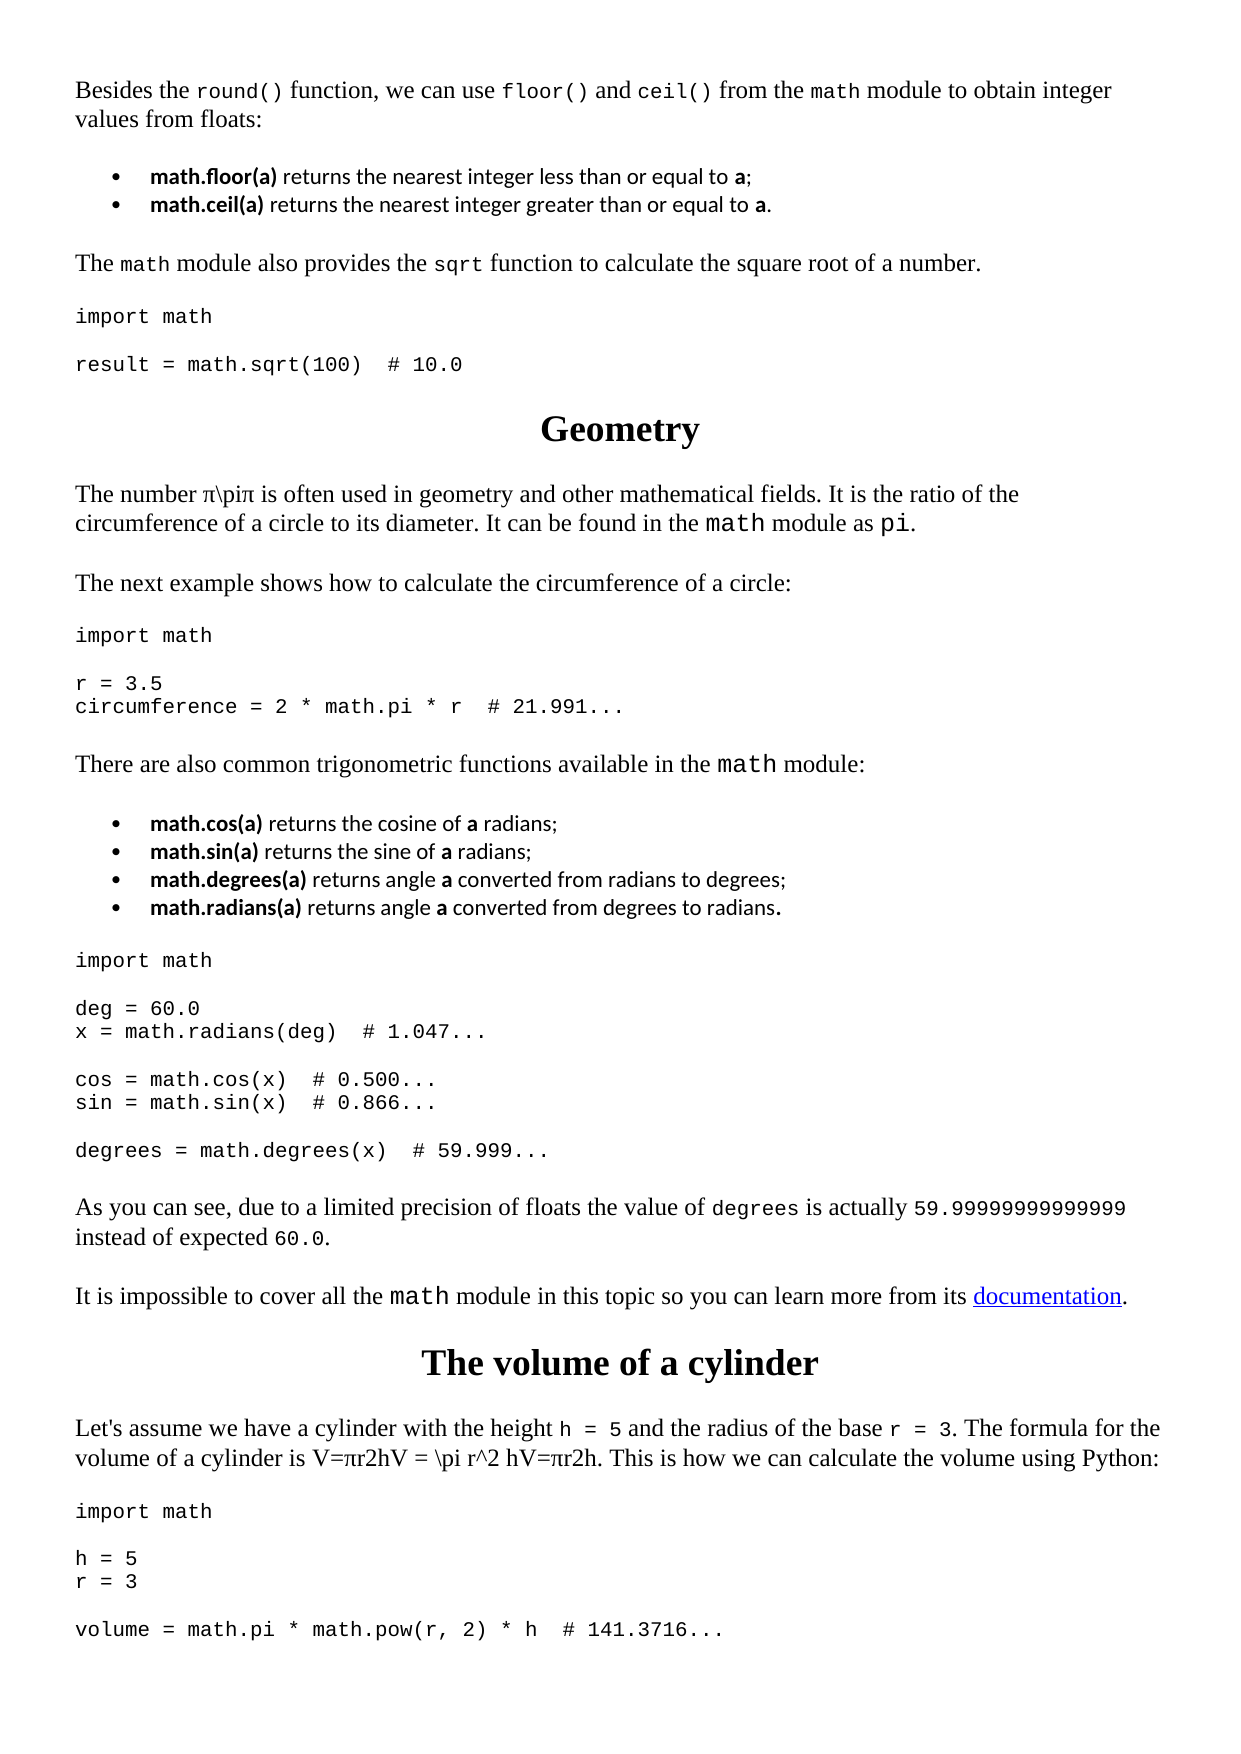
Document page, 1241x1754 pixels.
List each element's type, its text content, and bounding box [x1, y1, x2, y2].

text Besides the round() function, we can use floor() and ceil() from the math module to obtain integer values from floats: [75, 75, 1165, 133]
text The number π\piπ is often used in geometry and other mathematical fields. It is the ratio of the circumference of a circle to its diameter. It can be found in the math module as pi. [75, 479, 1165, 538]
text The math module also provides the sqrt function to calculate the square root of a number. [75, 248, 1165, 277]
list math.cos(a) returns the cosine of a radians; [112, 809, 1165, 837]
subtitle Geometry [75, 407, 1165, 450]
list math.radians(a) returns angle a converted from degrees to radians. [112, 893, 1165, 921]
text import math r = 3.5 circumference = 2 * math.pi * r # 21.991... [75, 626, 1165, 720]
list math.degrees(a) returns angle a converted from radians to degrees; [112, 865, 1165, 893]
text import math result = math.sqrt(100) # 10.0 [75, 306, 1165, 377]
list math.floor(a) returns the nearest integer less than or equal to a; [112, 162, 1165, 191]
text As you can see, due to a limited precision of floats the value of degrees is actually 59.99999999999999 instead of expected 60.0. [75, 1192, 1165, 1252]
list math.sin(a) returns the sine of a radians; [112, 837, 1165, 865]
text There are also common trigonometric functions available in the math module: [75, 749, 1165, 780]
text It is impossible to cover all the math module in this topic so you can learn more from its documentation. [75, 1281, 1165, 1312]
subtitle The volume of a cylinder [75, 1341, 1165, 1384]
list math.ceil(a) returns the nearest integer greater than or equal to a. [112, 191, 1165, 218]
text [75, 1501, 1165, 1642]
text The next example shows how to calculate the circumference of a circle: [75, 568, 1165, 596]
text Let's assume we have a cylinder with the height h = 5 and the radius of the base r = 3. The formula for the volume of a cylinder is V=πr2hV = \pi r^2 hV=πr2h. This is how we can calculate the volume using Python: [75, 1413, 1165, 1471]
text import math deg = 60.0 x = math.radians(deg) # 1.047... cos = math.cos(x) # 0.500... sin = math.sin(x) # 0.866... degrees = math.degrees(x) # 59.999... [75, 951, 1165, 1163]
